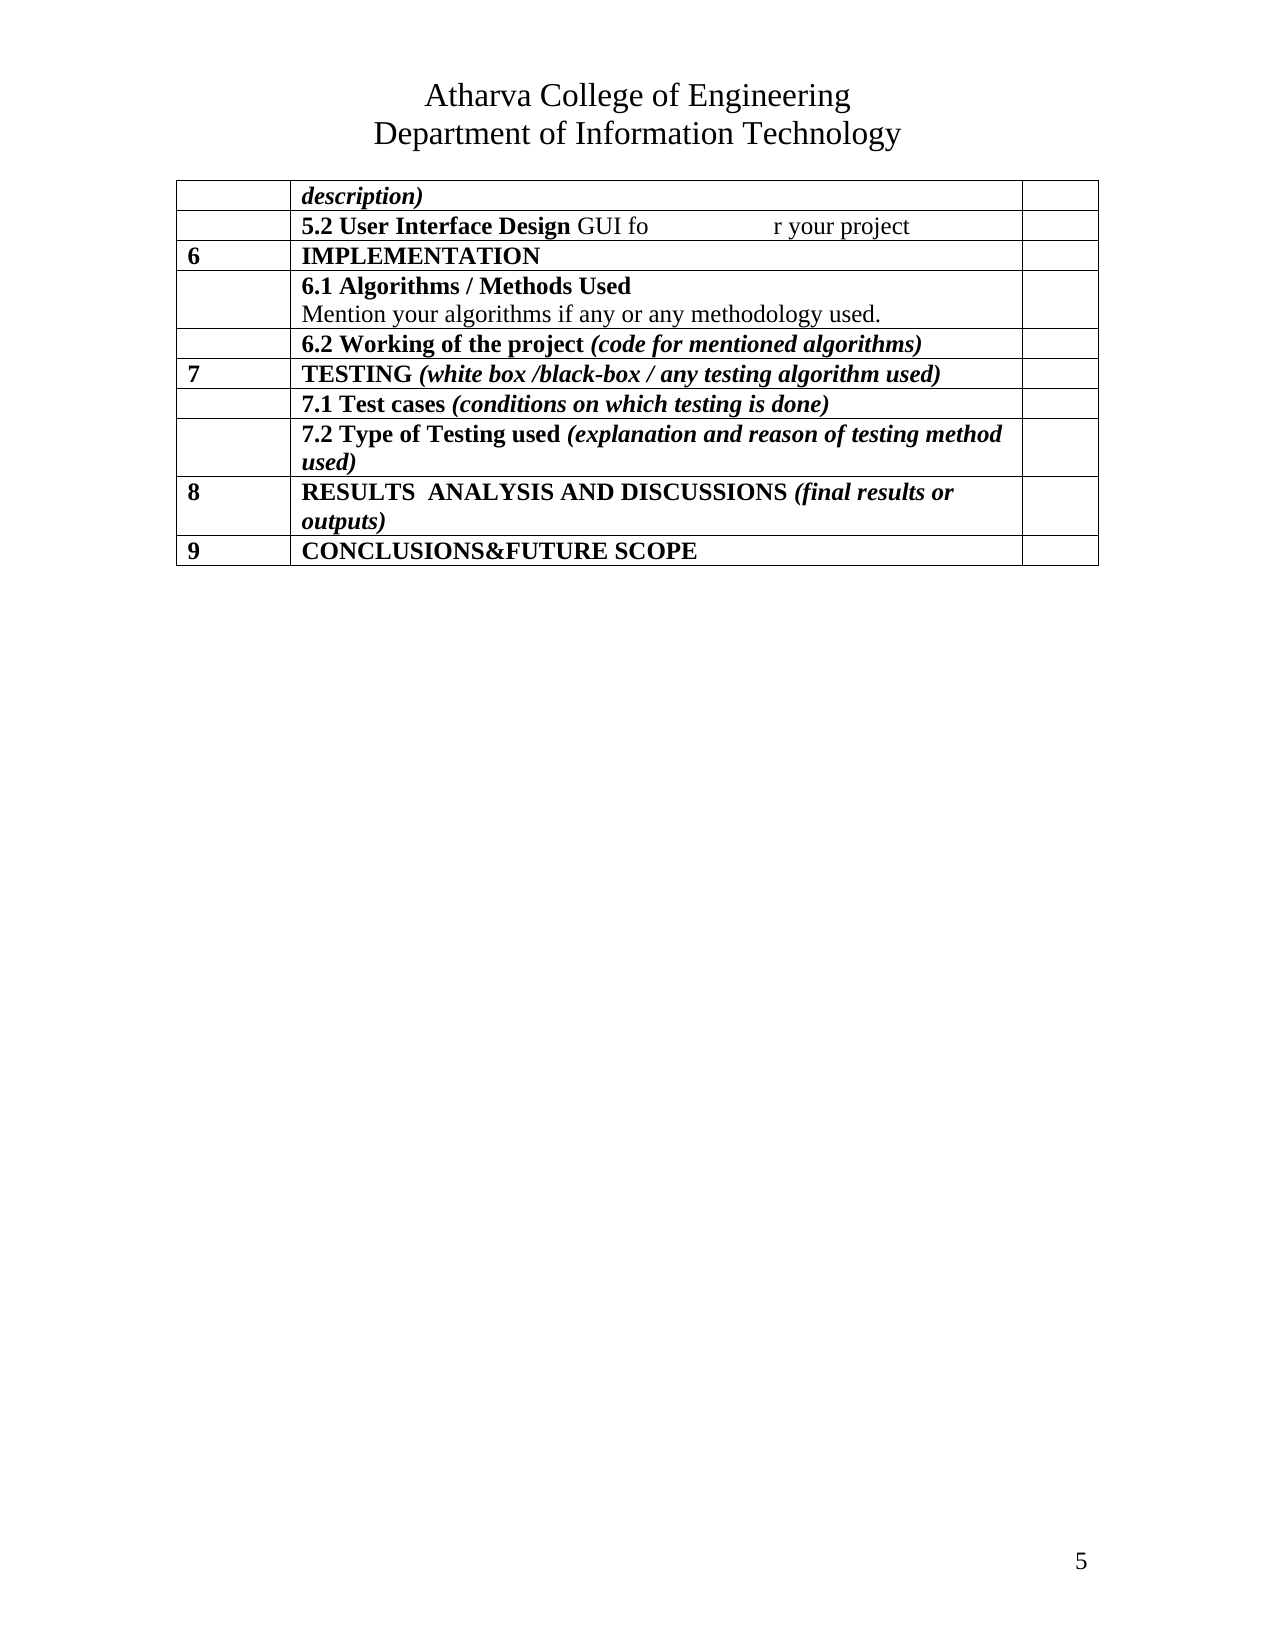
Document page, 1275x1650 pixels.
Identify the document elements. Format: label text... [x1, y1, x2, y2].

table_cell [1023, 241, 1098, 270]
table_cell TESTING (white box /black-box / any testing algorithm used) [291, 359, 1022, 388]
table_cell 6.1 Algorithms / Methods Used Mention your algorithms if any or any methodology used. [291, 271, 1022, 328]
table_cell [177, 389, 290, 418]
table_cell 7 [177, 359, 290, 388]
table_cell 6 [177, 241, 290, 270]
table_cell CONCLUSIONS&FUTURE SCOPE [291, 536, 1022, 564]
table_cell [1023, 211, 1098, 240]
table_cell 7.2 Type of Testing used (explanation and reason of testing method used) [291, 419, 1022, 476]
table_cell [1023, 389, 1098, 418]
table_cell [1023, 329, 1098, 358]
table_cell [1023, 181, 1098, 210]
table_cell IMPLEMENTATION [291, 241, 1022, 270]
table_cell 7.1 Test cases (conditions on which testing is done) [291, 389, 1022, 418]
table_cell 8 [177, 477, 290, 535]
table_cell RESULTS ANALYSIS AND DISCUSSIONS (final results or outputs) [291, 477, 1022, 535]
table_cell [177, 329, 290, 358]
table_cell [1023, 477, 1098, 535]
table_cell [291, 181, 1022, 210]
table_cell [177, 181, 290, 210]
table_cell [177, 211, 290, 240]
table_cell [1023, 419, 1098, 476]
table_cell [1023, 536, 1098, 564]
table_cell 5.2 User Interface Design GUI fo r your project [291, 211, 1022, 240]
table_cell 9 [177, 536, 290, 564]
table_cell [1023, 271, 1098, 328]
table_cell [1023, 359, 1098, 388]
table_cell 6.2 Working of the project (code for mentioned algorithms) [291, 329, 1022, 358]
table_cell [177, 419, 290, 476]
table_cell [177, 271, 290, 328]
